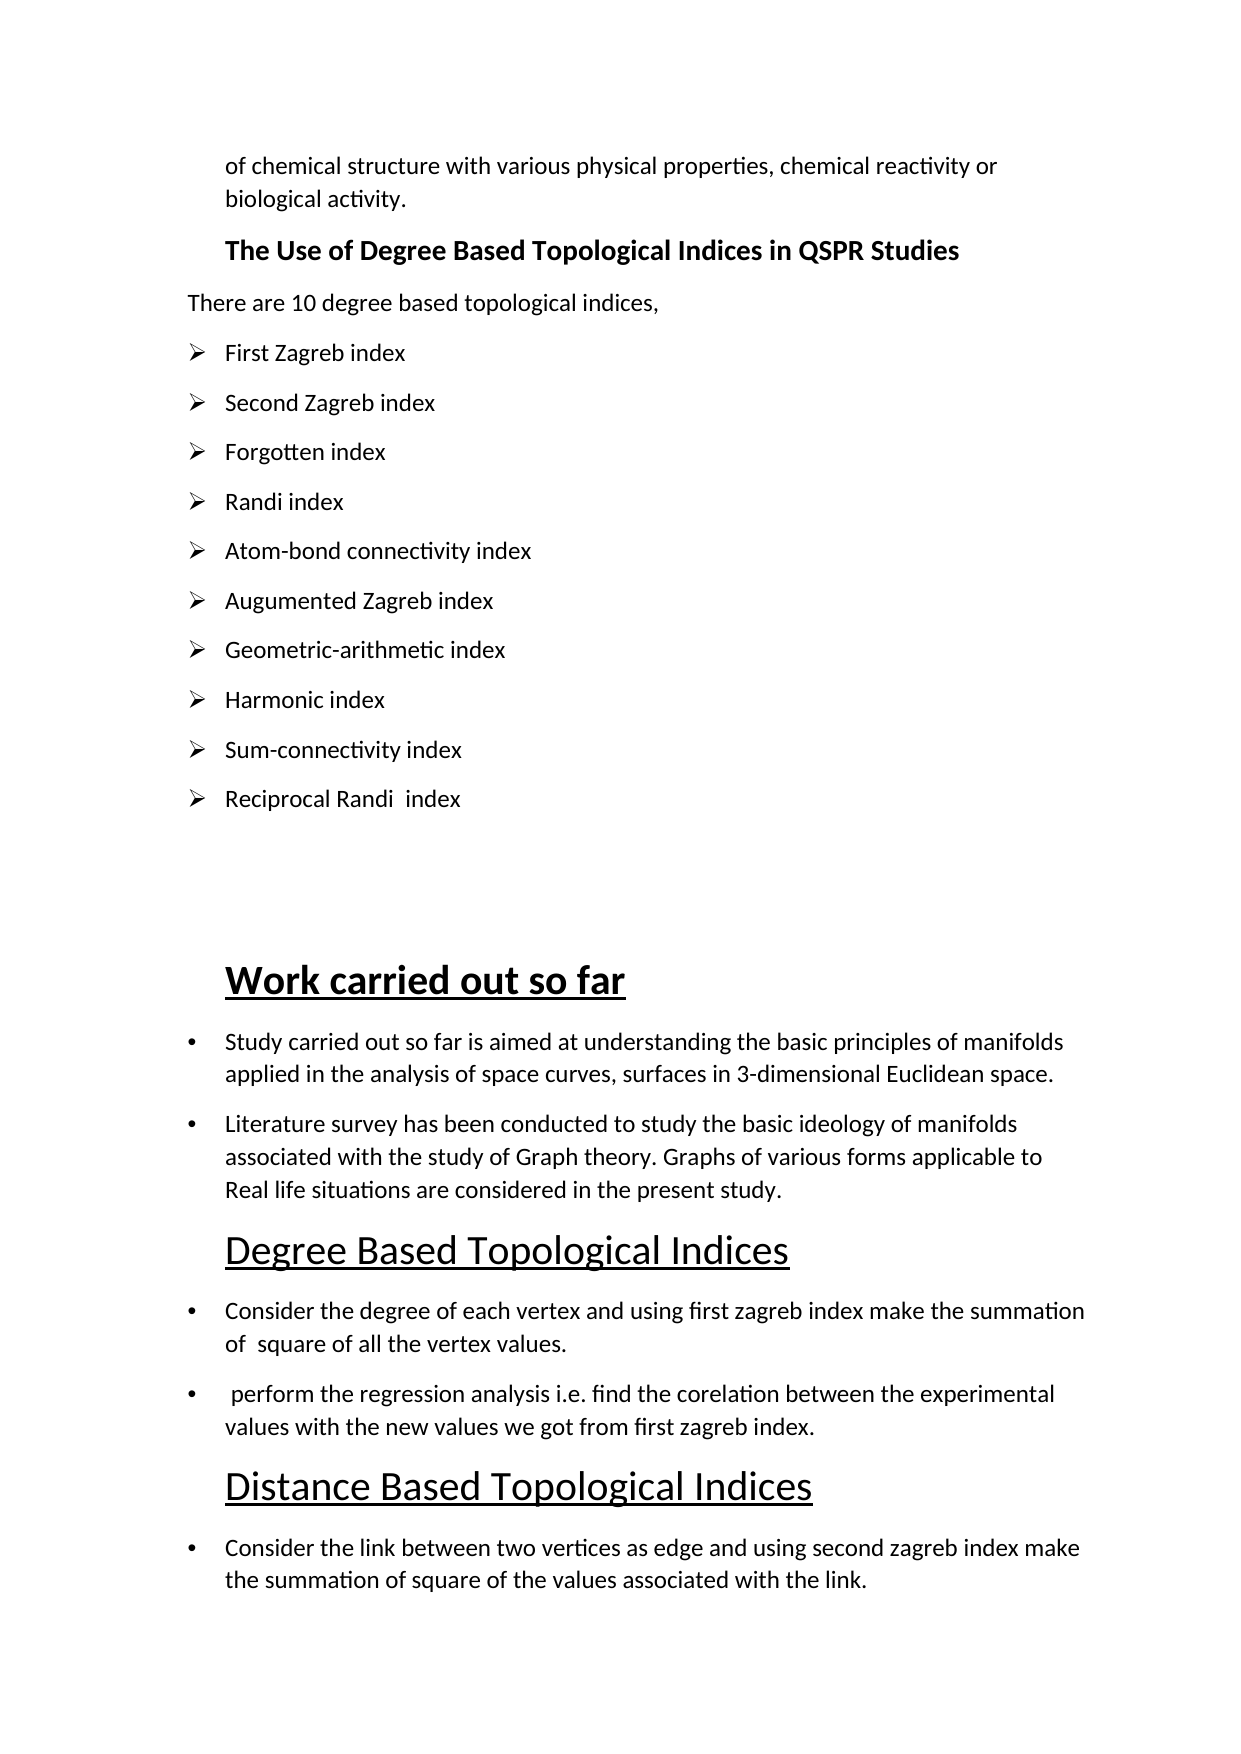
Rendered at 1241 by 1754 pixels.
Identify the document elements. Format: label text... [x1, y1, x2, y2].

list Forgotten index [187, 436, 1090, 467]
list Augumented Zagreb index [187, 585, 1090, 616]
list Second Zagreb index [187, 387, 1090, 417]
list First Zagreb index [187, 337, 1090, 368]
list Randi index [187, 486, 1090, 516]
list Literature survey has been conducted to study the basic ideology of manifolds associated with the study of Graph theory. Graphs of various forms applicable to Real life situations are considered in the present study. [187, 1108, 1090, 1204]
text Degree Based Topological Indices [225, 1224, 1090, 1274]
list Study carried out so far is aimed at understanding the basic principles of manifolds applied in the analysis of space curves, surfaces in 3-dimensional Euclidean space. [187, 1026, 1090, 1089]
list Sum-connectivity index [187, 734, 1090, 764]
list perform the regression analysis i.e. find the corelation between the experimental values with the new values we got from first zagreb index. [187, 1378, 1090, 1441]
list Consider the link between two vertices as edge and using second zagreb index make the summation of square of the values associated with the link. [187, 1532, 1090, 1595]
text Work carried out so far [225, 954, 1090, 1005]
list Consider the degree of each vertex and using first zagreb index make the summation of square of all the vertex values. [187, 1295, 1090, 1359]
list Reciprocal Randi index [187, 783, 1090, 814]
list Geometric-arithmetic index [187, 635, 1090, 665]
text The Use of Degree Based Topological Indices in QSPR Studies [225, 232, 1090, 268]
list Atom-bond connectivity index [187, 536, 1090, 566]
list Harmonic index [187, 684, 1090, 715]
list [187, 150, 1090, 213]
text There are 10 degree based topological indices, [187, 288, 1090, 318]
text Distance Based Topological Indices [225, 1460, 1090, 1511]
